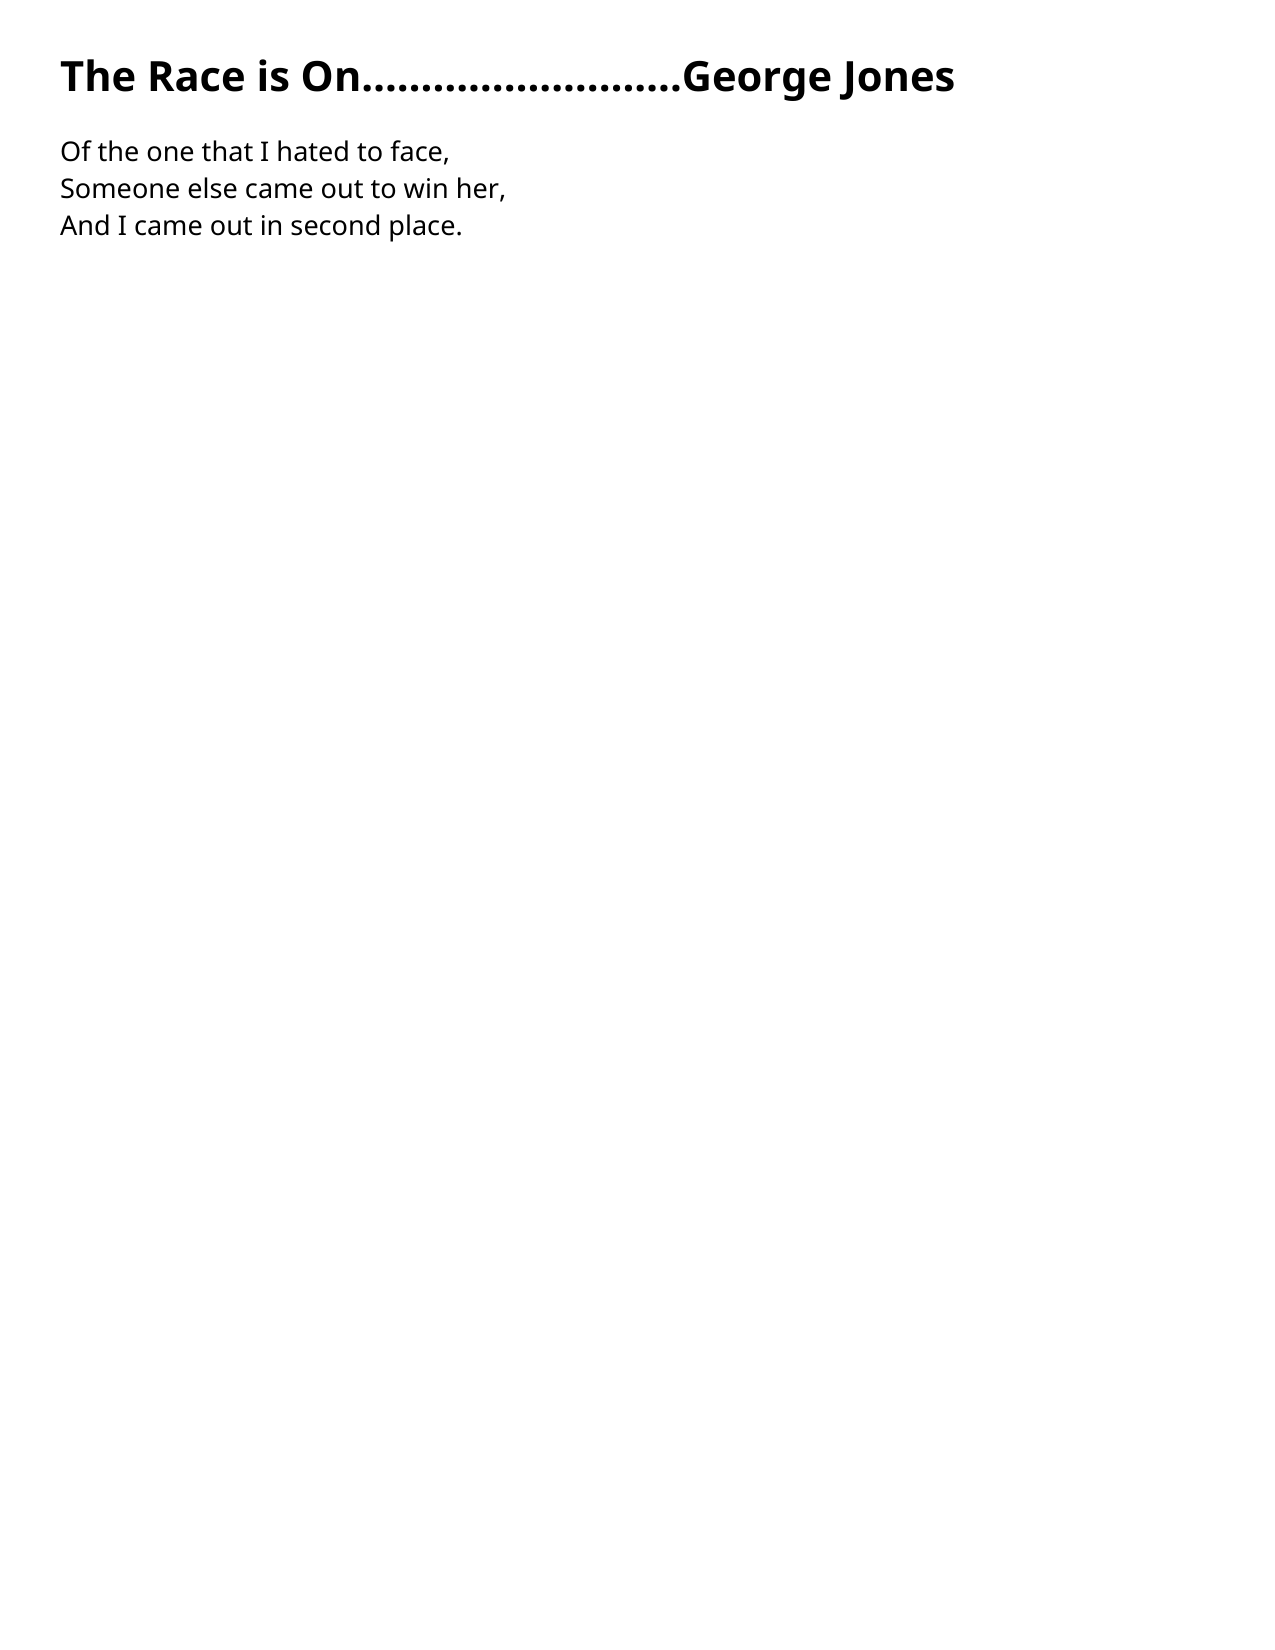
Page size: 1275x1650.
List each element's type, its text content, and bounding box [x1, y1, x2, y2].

text And I came out in second place. [60, 207, 1215, 243]
text Someone else came out to win her, [60, 169, 1215, 206]
text Of the one that I hated to face, [60, 132, 1215, 169]
